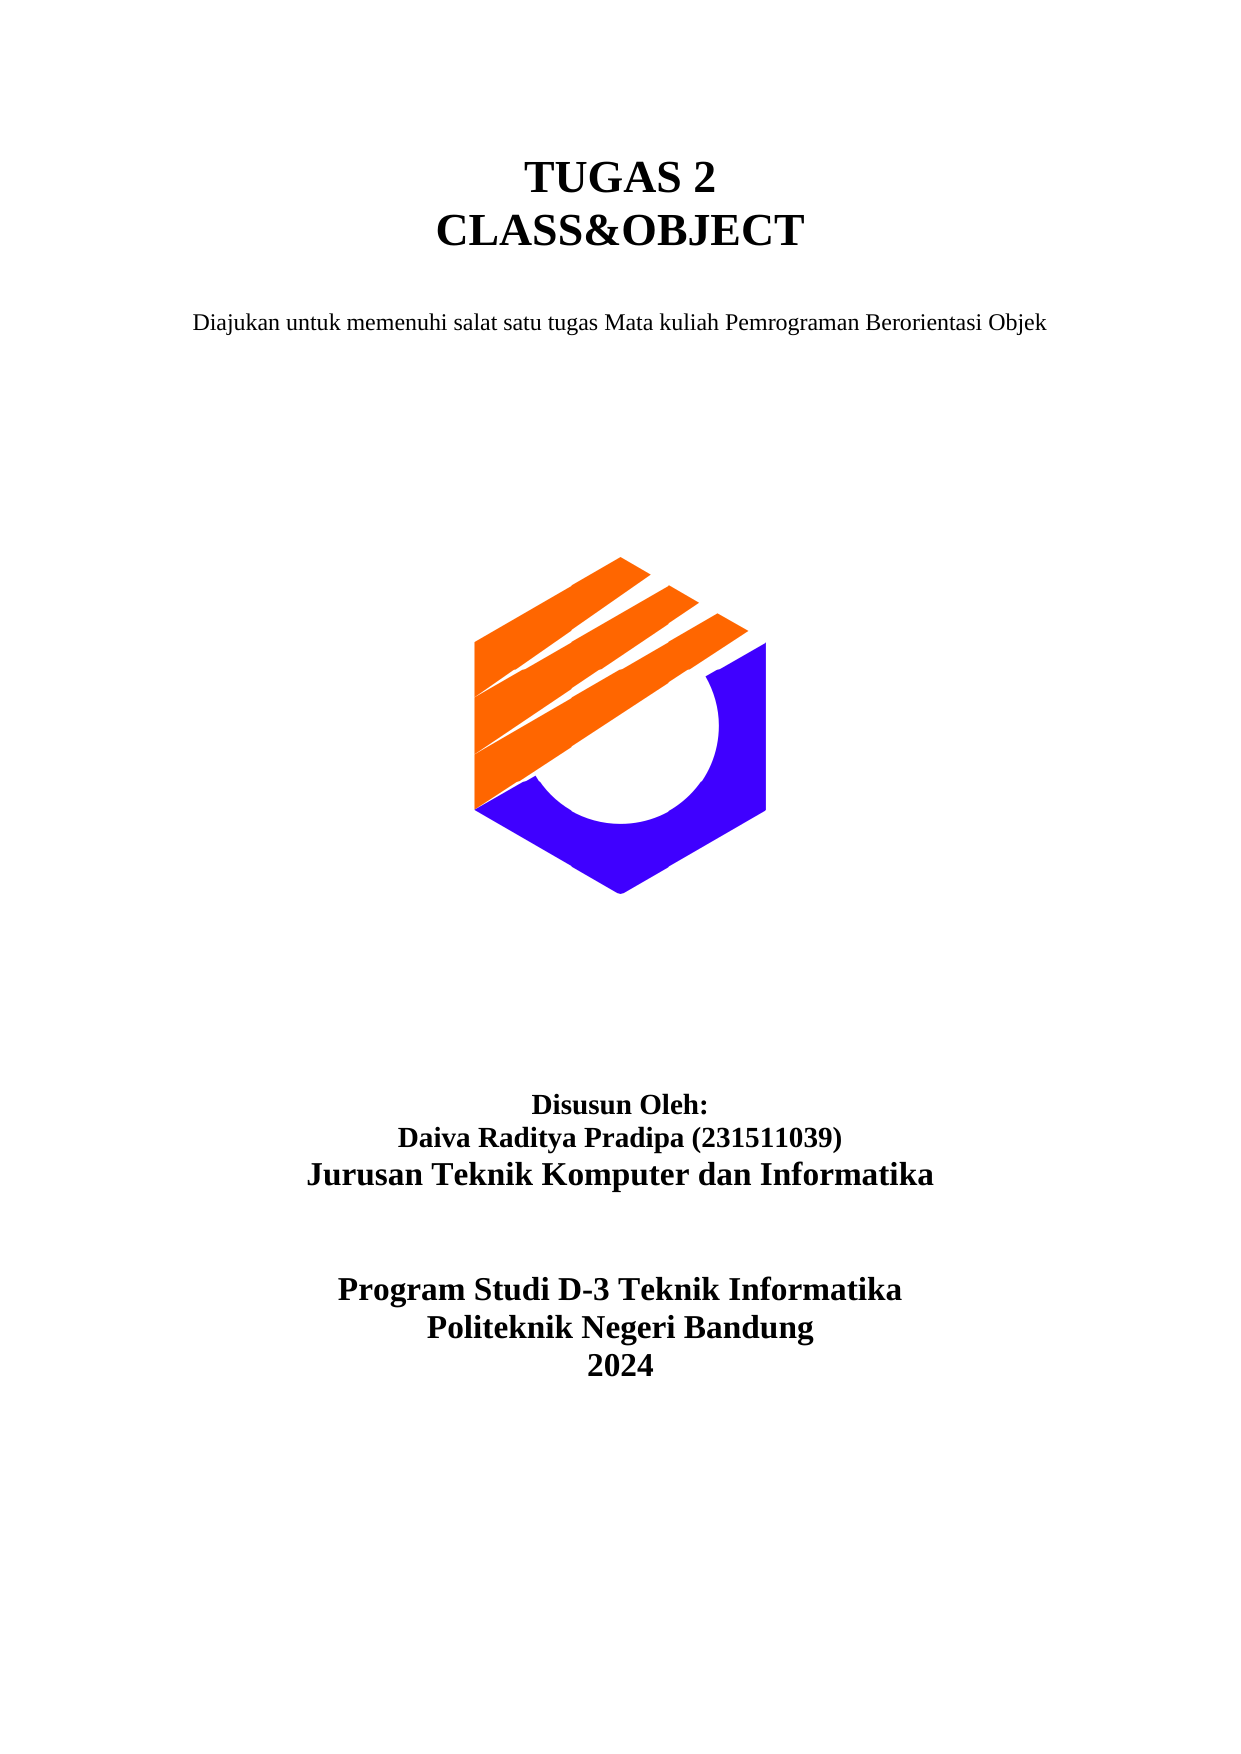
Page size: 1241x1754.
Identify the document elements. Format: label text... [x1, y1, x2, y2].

text Diajukan untuk memenuhi salat satu tugas Mata kuliah Pemrograman Berorientasi Objek [150, 308, 1090, 336]
text Jurusan Teknik Komputer dan Informatika [150, 1154, 1090, 1192]
text TUGAS 2 [150, 150, 1090, 203]
picture [474, 557, 766, 894]
text Politeknik Negeri Bandung [150, 1307, 1090, 1346]
text Daiva Raditya Pradipa (231511039) [150, 1120, 1090, 1154]
text Program Studi D-3 Teknik Informatika [150, 1269, 1090, 1307]
text 2024 [150, 1346, 1090, 1384]
text CLASS&OBJECT [150, 203, 1090, 255]
text Disusun Oleh: [150, 1087, 1090, 1120]
